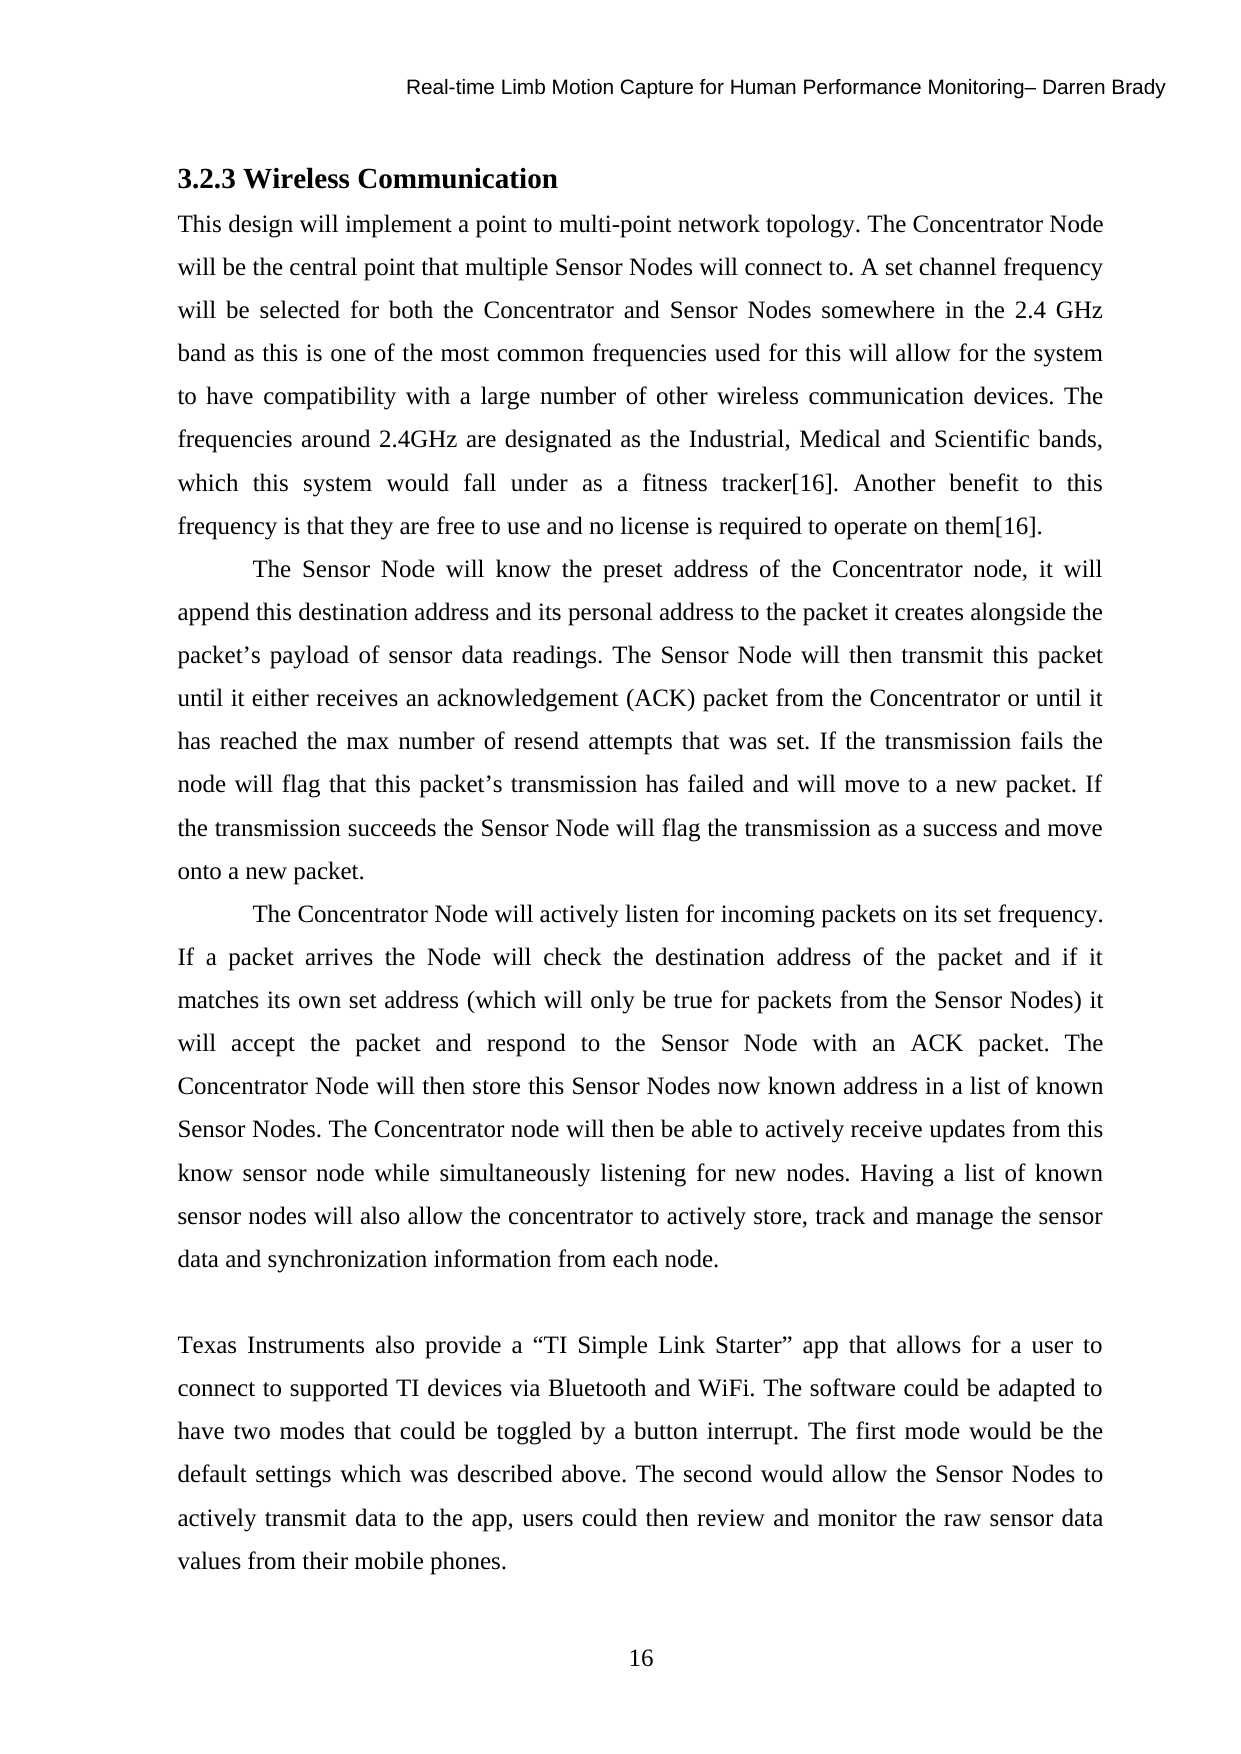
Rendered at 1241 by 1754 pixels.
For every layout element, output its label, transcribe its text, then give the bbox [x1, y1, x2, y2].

text The Sensor Node will know the preset address of the Concentrator node, it will append this destination address and its personal address to the packet it creates alongside the packet’s payload of sensor data readings. The Sensor Node will then transmit this packet until it either receives an acknowledgement (ACK) packet from the Concentrator or until it has reached the max number of resend attempts that was set. If the transmission fails the node will flag that this packet’s transmission has failed and will move to a new packet. If the transmission succeeds the Sensor Node will flag the transmission as a success and move onto a new packet. [177, 554, 1104, 884]
text This design will implement a point to multi-point network topology. The Concentrator Node will be the central point that multiple Sensor Nodes will connect to. A set channel frequency will be selected for both the Concentrator and Sensor Nodes somewhere in the 2.4 GHz band as this is one of the most common frequencies used for this will allow for the system to have compatibility with a large number of other wireless communication devices. The frequencies around 2.4GHz are designated as the Industrial, Medical and Scientific bands, which this system would fall under as a fitness tracker[16]. Another benefit to this frequency is that they are free to use and no license is required to operate on them[16]. [177, 209, 1104, 539]
subtitle 3.2.3 Wireless Communication [177, 161, 1104, 194]
text Texas Instruments also provide a “TI Simple Link Starter” app that allows for a user to connect to supported TI devices via Bluetooth and WiFi. The software could be adapted to have two modes that could be toggled by a button interrupt. The first mode would be the default settings which was described above. The second would allow the Sensor Nodes to actively transmit data to the app, users could then review and monitor the raw sensor data values from their mobile phones. [177, 1330, 1104, 1574]
text The Concentrator Node will actively listen for incoming packets on its set frequency. If a packet arrives the Node will check the destination address of the packet and if it matches its own set address (which will only be true for packets from the Sensor Nodes) it will accept the packet and respond to the Sensor Node with an ACK packet. The Concentrator Node will then store this Sensor Nodes now known address in a list of known Sensor Nodes. The Concentrator node will then be able to actively receive updates from this know sensor node while simultaneously listening for new nodes. Having a list of known sensor nodes will also allow the concentrator to actively store, track and manage the sensor data and synchronization information from each node. [177, 899, 1104, 1273]
